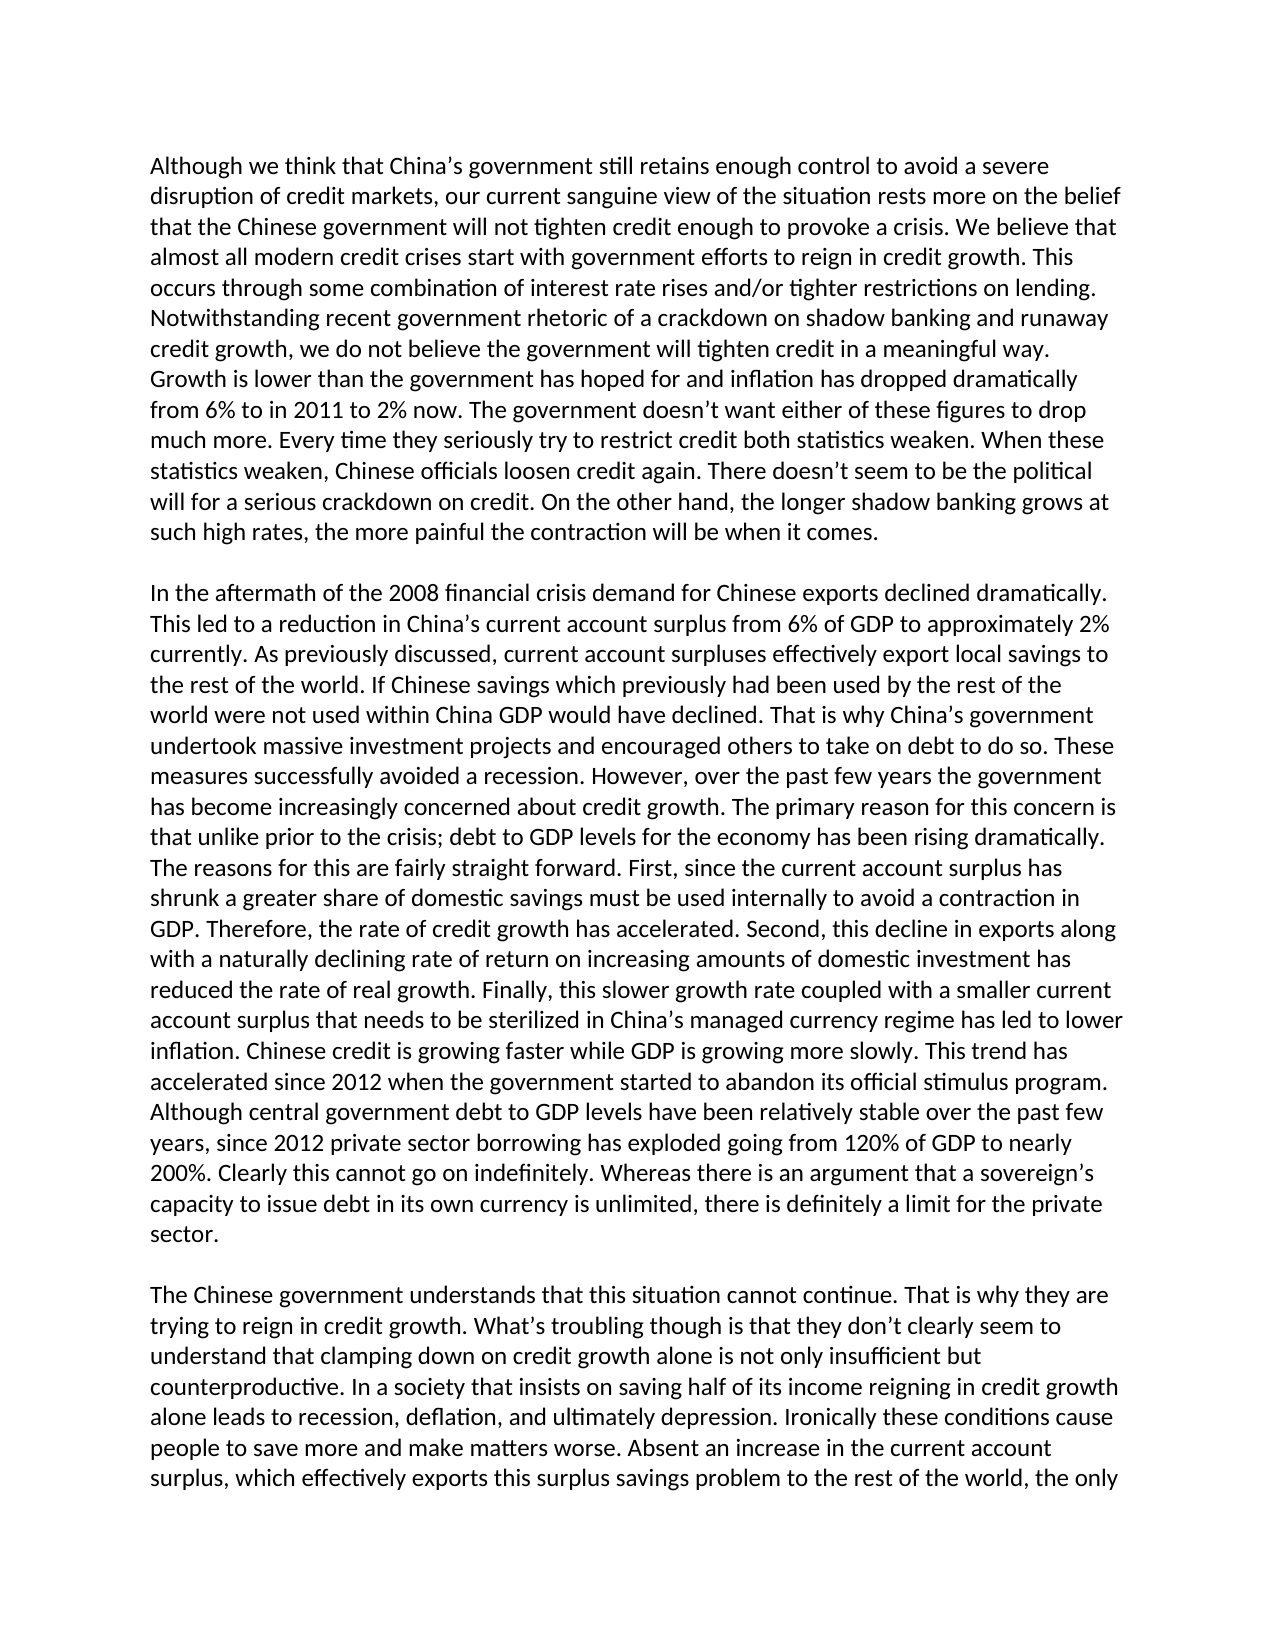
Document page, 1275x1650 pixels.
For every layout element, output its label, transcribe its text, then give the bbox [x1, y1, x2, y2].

text Although we think that China’s government still retains enough control to avoid a severe disruption of credit markets, our current sanguine view of the situation rests more on the belief that the Chinese government will not tighten credit enough to provoke a crisis. We believe that almost all modern credit crises start with government efforts to reign in credit growth. This occurs through some combination of interest rate rises and/or tighter restrictions on lending. Notwithstanding recent government rhetoric of a crackdown on shadow banking and runaway credit growth, we do not believe the government will tighten credit in a meaningful way. Growth is lower than the government has hoped for and inflation has dropped dramatically from 6% to in 2011 to 2% now. The government doesn’t want either of these figures to drop much more. Every time they seriously try to restrict credit both statistics weaken. When these statistics weaken, Chinese officials loosen credit again. There doesn’t seem to be the political will for a serious crackdown on credit. On the other hand, the longer shadow banking grows at such high rates, the more painful the contraction will be when it comes. [150, 150, 1125, 547]
text In the aftermath of the 2008 financial crisis demand for Chinese exports declined dramatically. This led to a reduction in China’s current account surplus from 6% of GDP to approximately 2% currently. As previously discussed, current account surpluses effectively export local savings to the rest of the world. If Chinese savings which previously had been used by the rest of the world were not used within China GDP would have declined. That is why China’s government undertook massive investment projects and encouraged others to take on debt to do so. These measures successfully avoided a recession. However, over the past few years the government has become increasingly concerned about credit growth. The primary reason for this concern is that unlike prior to the crisis; debt to GDP levels for the economy has been rising dramatically. The reasons for this are fairly straight forward. First, since the current account surplus has shrunk a greater share of domestic savings must be used internally to avoid a contraction in GDP. Therefore, the rate of credit growth has accelerated. Second, this decline in exports along with a naturally declining rate of return on increasing amounts of domestic investment has reduced the rate of real growth. Finally, this slower growth rate coupled with a smaller current account surplus that needs to be sterilized in China’s managed currency regime has led to lower inflation. Chinese credit is growing faster while GDP is growing more slowly. This trend has accelerated since 2012 when the government started to abandon its official stimulus program. Although central government debt to GDP levels have been relatively stable over the past few years, since 2012 private sector borrowing has exploded going from 120% of GDP to nearly 200%. Clearly this cannot go on indefinitely. Whereas there is an argument that a sovereign’s capacity to issue debt in its own currency is unlimited, there is definitely a limit for the private sector. [150, 577, 1125, 1249]
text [150, 1279, 1125, 1493]
